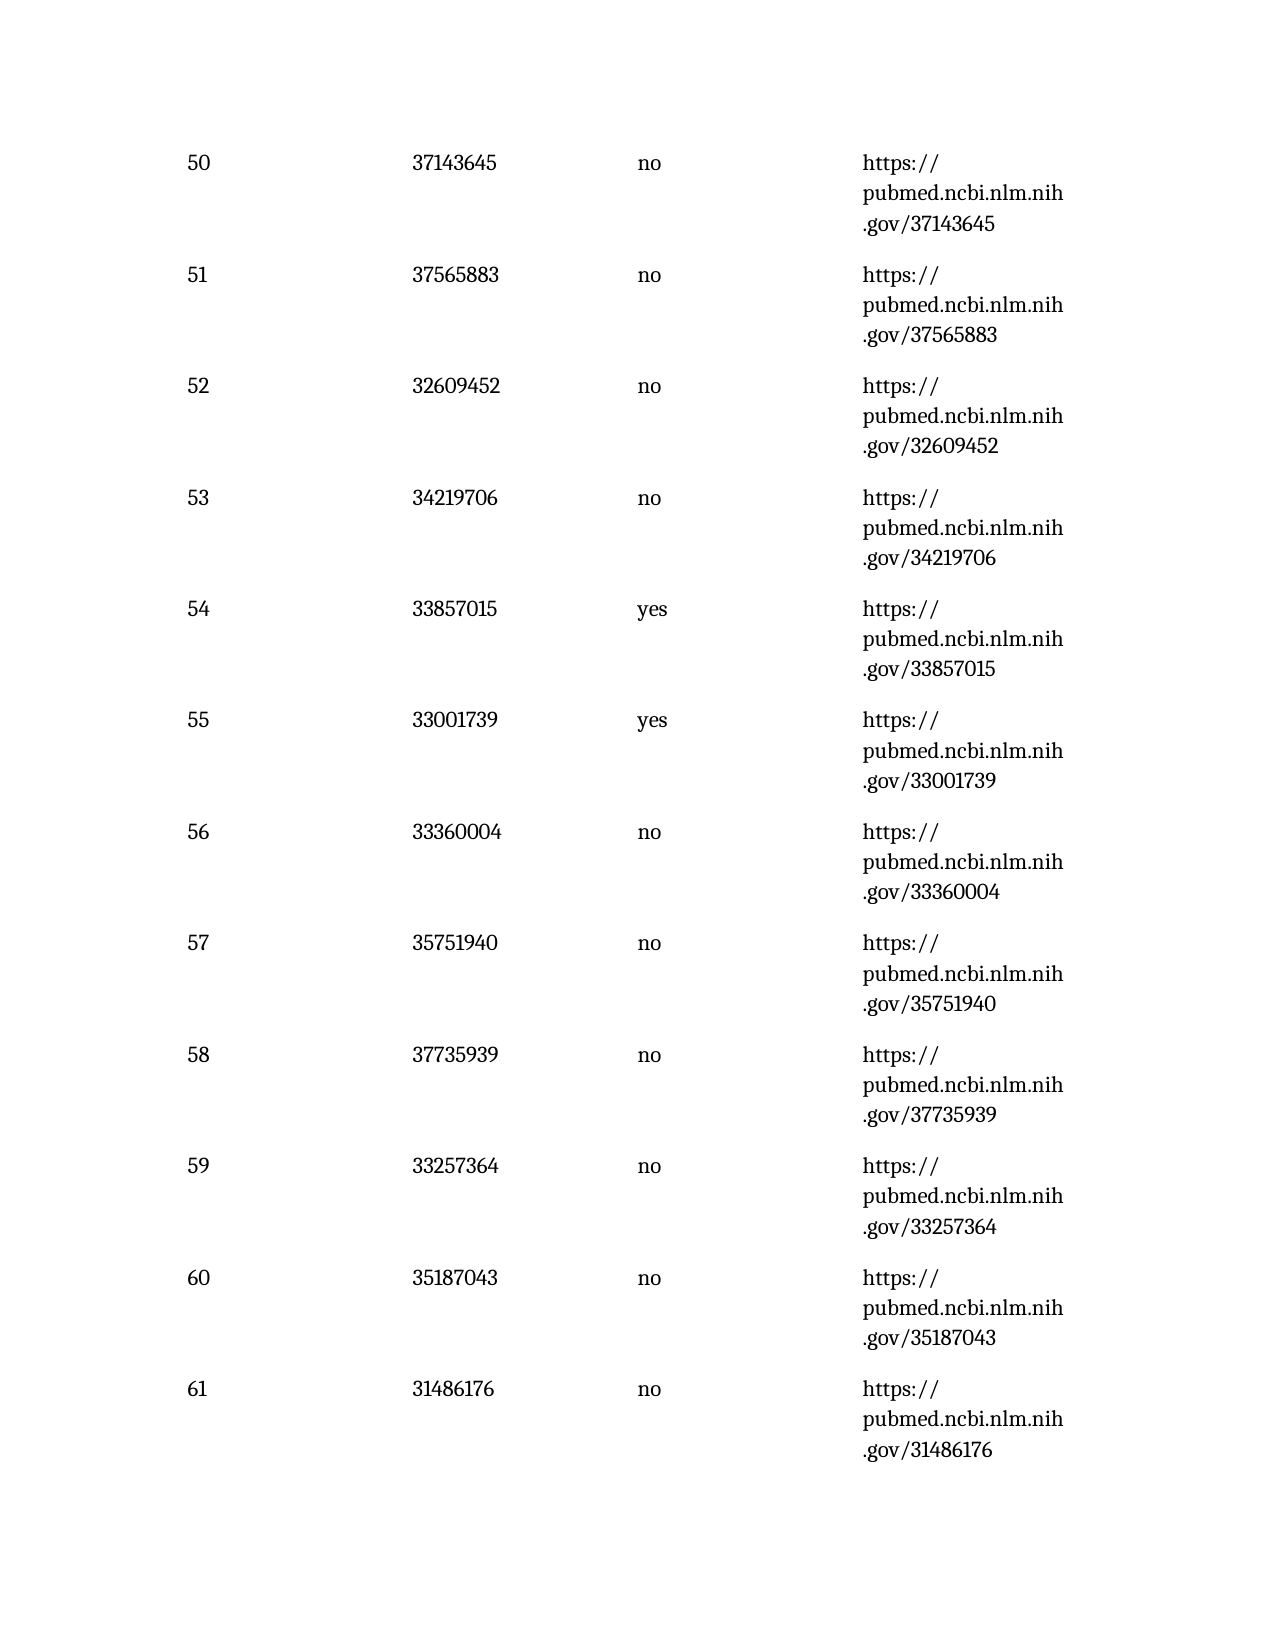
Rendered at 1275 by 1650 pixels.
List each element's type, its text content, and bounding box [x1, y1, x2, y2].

table_cell no [626, 261, 851, 373]
table_cell 33001739 [401, 707, 626, 819]
table_cell 53 [176, 484, 401, 596]
table_cell 55 [176, 707, 401, 819]
table_cell 31486176 [401, 1376, 626, 1487]
table_cell 52 [176, 373, 401, 484]
table_cell 37565883 [401, 261, 626, 373]
table_cell 33857015 [401, 596, 626, 707]
table_cell https://pubmed.ncbi.nlm.nih.gov/34219706 [851, 484, 1076, 596]
table_cell https://pubmed.ncbi.nlm.nih.gov/35187043 [851, 1265, 1076, 1376]
table_cell https://pubmed.ncbi.nlm.nih.gov/35751940 [851, 930, 1076, 1042]
table_cell no [626, 1265, 851, 1376]
table_cell 54 [176, 596, 401, 707]
table_cell 56 [176, 819, 401, 930]
table_cell no [626, 373, 851, 484]
table_cell https://pubmed.ncbi.nlm.nih.gov/33360004 [851, 819, 1076, 930]
table_cell yes [626, 596, 851, 707]
table_cell 37143645 [401, 150, 626, 261]
table_cell no [626, 1153, 851, 1264]
table_cell 61 [176, 1376, 401, 1487]
table_cell yes [626, 707, 851, 819]
table_cell 50 [176, 150, 401, 261]
table_cell 58 [176, 1042, 401, 1153]
table_cell no [626, 819, 851, 930]
table_cell no [626, 150, 851, 261]
table_cell no [626, 1376, 851, 1487]
table_cell 57 [176, 930, 401, 1042]
table_cell https://pubmed.ncbi.nlm.nih.gov/37565883 [851, 261, 1076, 373]
table_cell no [626, 484, 851, 596]
table_cell no [626, 930, 851, 1042]
table_cell 37735939 [401, 1042, 626, 1153]
table_cell https://pubmed.ncbi.nlm.nih.gov/33857015 [851, 596, 1076, 707]
table_cell https://pubmed.ncbi.nlm.nih.gov/32609452 [851, 373, 1076, 484]
table_cell 34219706 [401, 484, 626, 596]
table_cell https://pubmed.ncbi.nlm.nih.gov/37143645 [851, 150, 1076, 261]
table_cell 60 [176, 1265, 401, 1376]
table_cell 59 [176, 1153, 401, 1264]
table_cell https://pubmed.ncbi.nlm.nih.gov/37735939 [851, 1042, 1076, 1153]
table_cell 32609452 [401, 373, 626, 484]
table_cell https://pubmed.ncbi.nlm.nih.gov/33001739 [851, 707, 1076, 819]
table_cell https://pubmed.ncbi.nlm.nih.gov/33257364 [851, 1153, 1076, 1264]
table_cell 35751940 [401, 930, 626, 1042]
table_cell 51 [176, 261, 401, 373]
table_cell 33257364 [401, 1153, 626, 1264]
table_cell no [626, 1042, 851, 1153]
table_cell https://pubmed.ncbi.nlm.nih.gov/31486176 [851, 1376, 1076, 1487]
table_cell 33360004 [401, 819, 626, 930]
table_cell 35187043 [401, 1265, 626, 1376]
